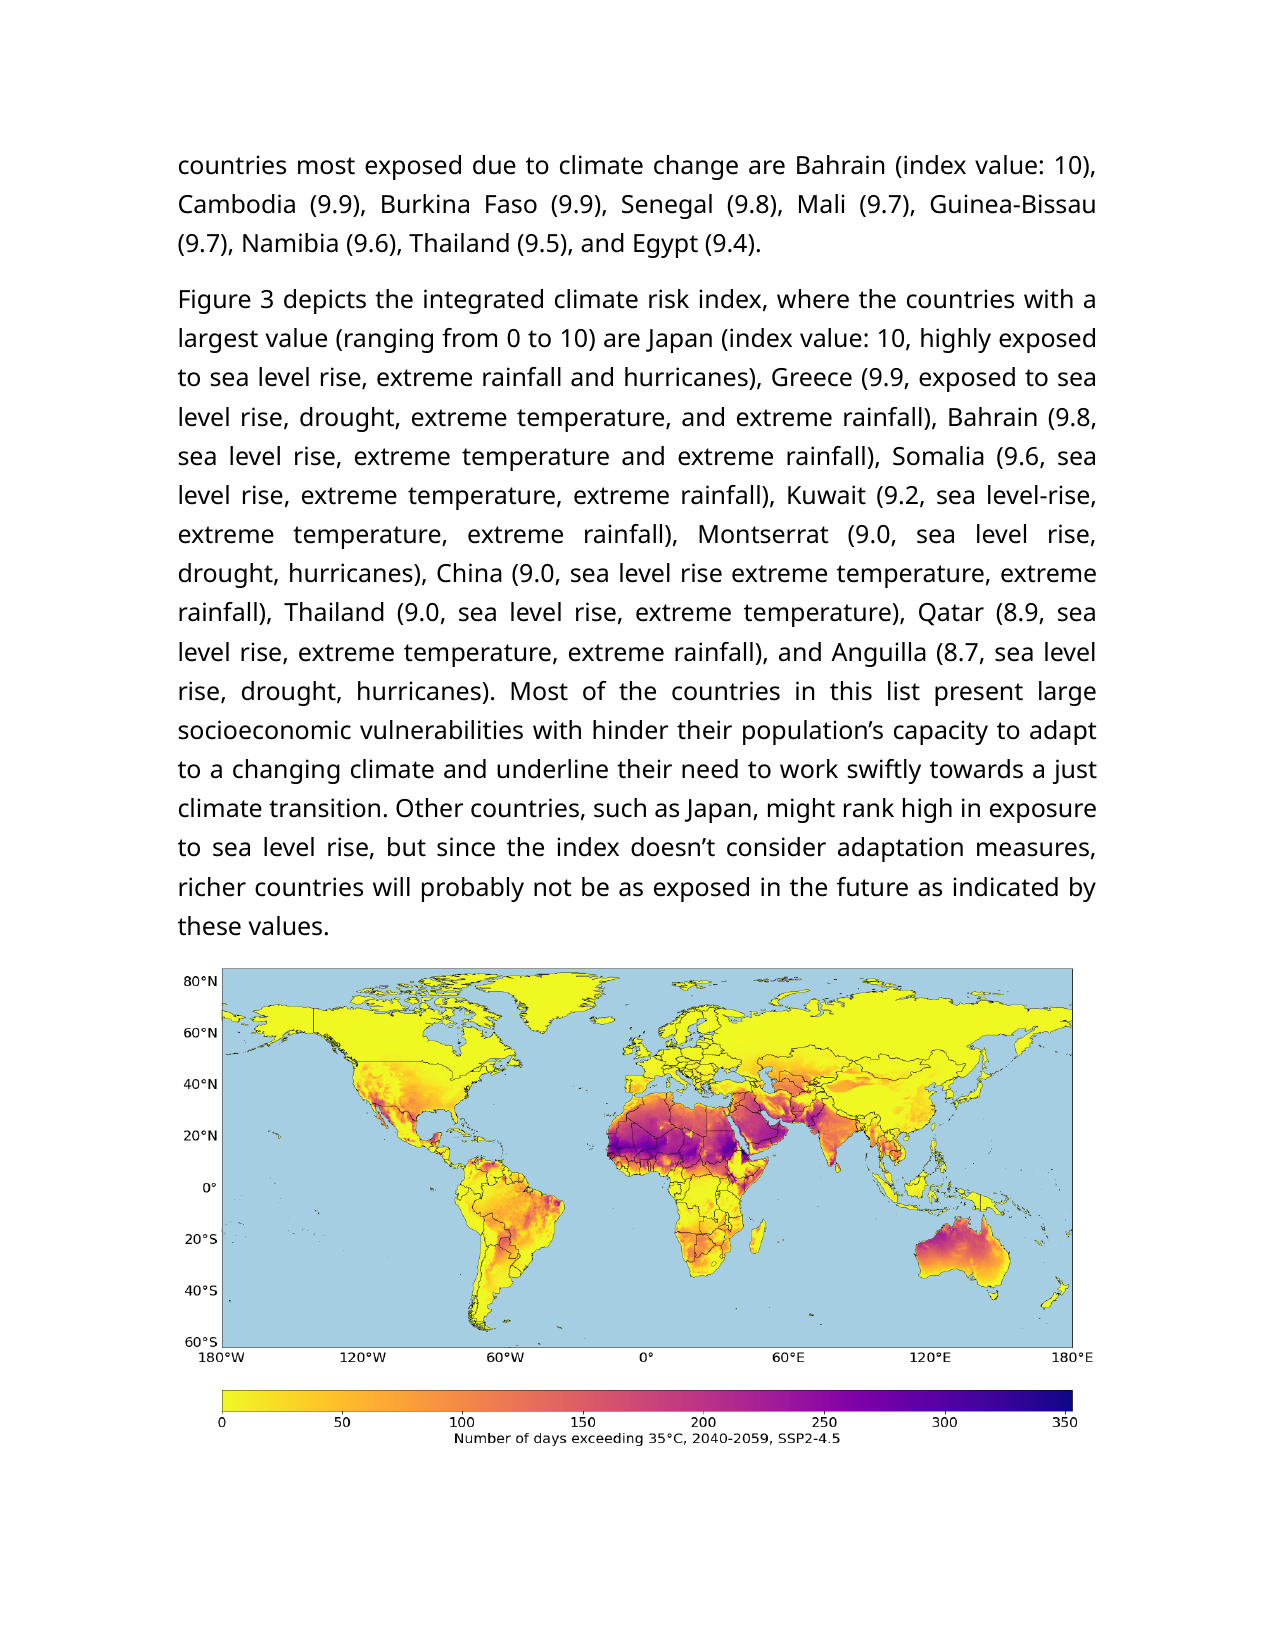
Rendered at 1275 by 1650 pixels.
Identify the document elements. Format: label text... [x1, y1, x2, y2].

text Figure 3 depicts the integrated climate risk index, where the countries with a largest value (ranging from 0 to 10) are Japan (index value: 10, highly exposed to sea level rise, extreme rainfall and hurricanes), Greece (9.9, exposed to sea level rise, drought, extreme temperature, and extreme rainfall), Bahrain (9.8, sea level rise, extreme temperature and extreme rainfall), Somalia (9.6, sea level rise, extreme temperature, extreme rainfall), Kuwait (9.2, sea level-rise, extreme temperature, extreme rainfall), Montserrat (9.0, sea level rise, drought, hurricanes), China (9.0, sea level rise extreme temperature, extreme rainfall), Thailand (9.0, sea level rise, extreme temperature), Qatar (8.9, sea level rise, extreme temperature, extreme rainfall), and Anguilla (8.7, sea level rise, drought, hurricanes). Most of the countries in this list present large socioeconomic vulnerabilities with hinder their population’s capacity to adapt to a changing climate and underline their need to work swiftly towards a just climate transition. Other countries, such as Japan, might rank high in exposure to sea level rise, but since the index doesn’t consider adaptation measures, richer countries will probably not be as exposed in the future as indicated by these values. [177, 282, 1098, 942]
picture [177, 964, 1098, 1450]
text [177, 148, 1098, 260]
